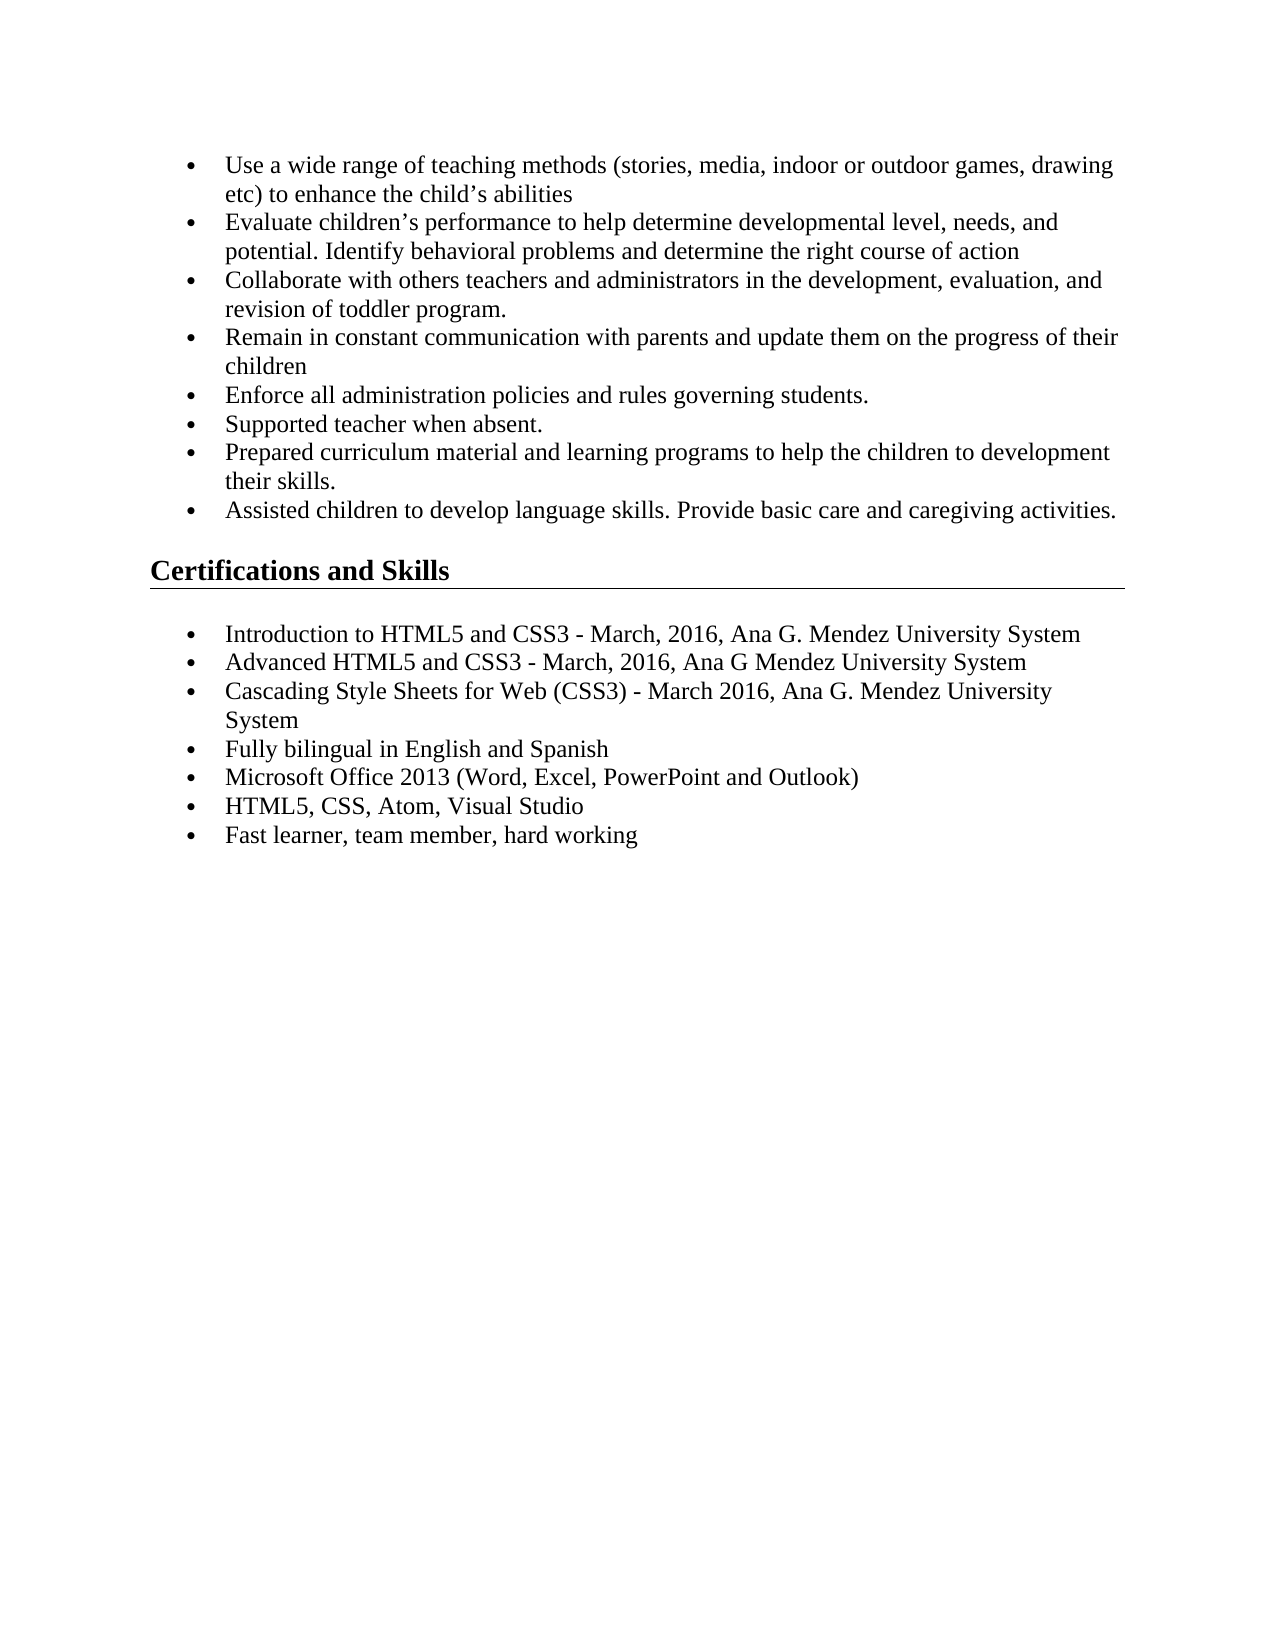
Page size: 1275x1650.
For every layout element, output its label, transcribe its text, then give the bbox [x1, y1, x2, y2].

list Use a wide range of teaching methods (stories, media, indoor or outdoor games, drawing etc) to enhance the child’s abilities [187, 150, 1125, 207]
list Fast learner, team member, hard working [187, 820, 1125, 849]
subtitle Certifications and Skills [150, 553, 1125, 588]
list Introduction to HTML5 and CSS3 - March, 2016, Ana G. Mendez University System [187, 619, 1125, 647]
list Fully bilingual in English and Spanish [187, 734, 1125, 762]
list Evaluate children’s performance to help determine developmental level, needs, and potential. Identify behavioral problems and determine the right course of action [187, 207, 1125, 265]
list Advanced HTML5 and CSS3 - March, 2016, Ana G Mendez University System [187, 647, 1125, 676]
list Supported teacher when absent. [187, 409, 1125, 437]
list Collaborate with others teachers and administrators in the development, evaluation, and revision of toddler program. [187, 265, 1125, 322]
list Assisted children to develop language skills. Provide basic care and caregiving activities. [187, 495, 1125, 524]
list HTML5, CSS, Atom, Visual Studio [187, 791, 1125, 820]
list Enforce all administration policies and rules governing students. [187, 380, 1125, 409]
list Microsoft Office 2013 (Word, Excel, PowerPoint and Outlook) [187, 762, 1125, 791]
list Prepared curriculum material and learning programs to help the children to development their skills. [187, 437, 1125, 495]
list Remain in constant communication with parents and update them on the progress of their children [187, 322, 1125, 380]
list Cascading Style Sheets for Web (CSS3) - March 2016, Ana G. Mendez University System [187, 676, 1125, 734]
